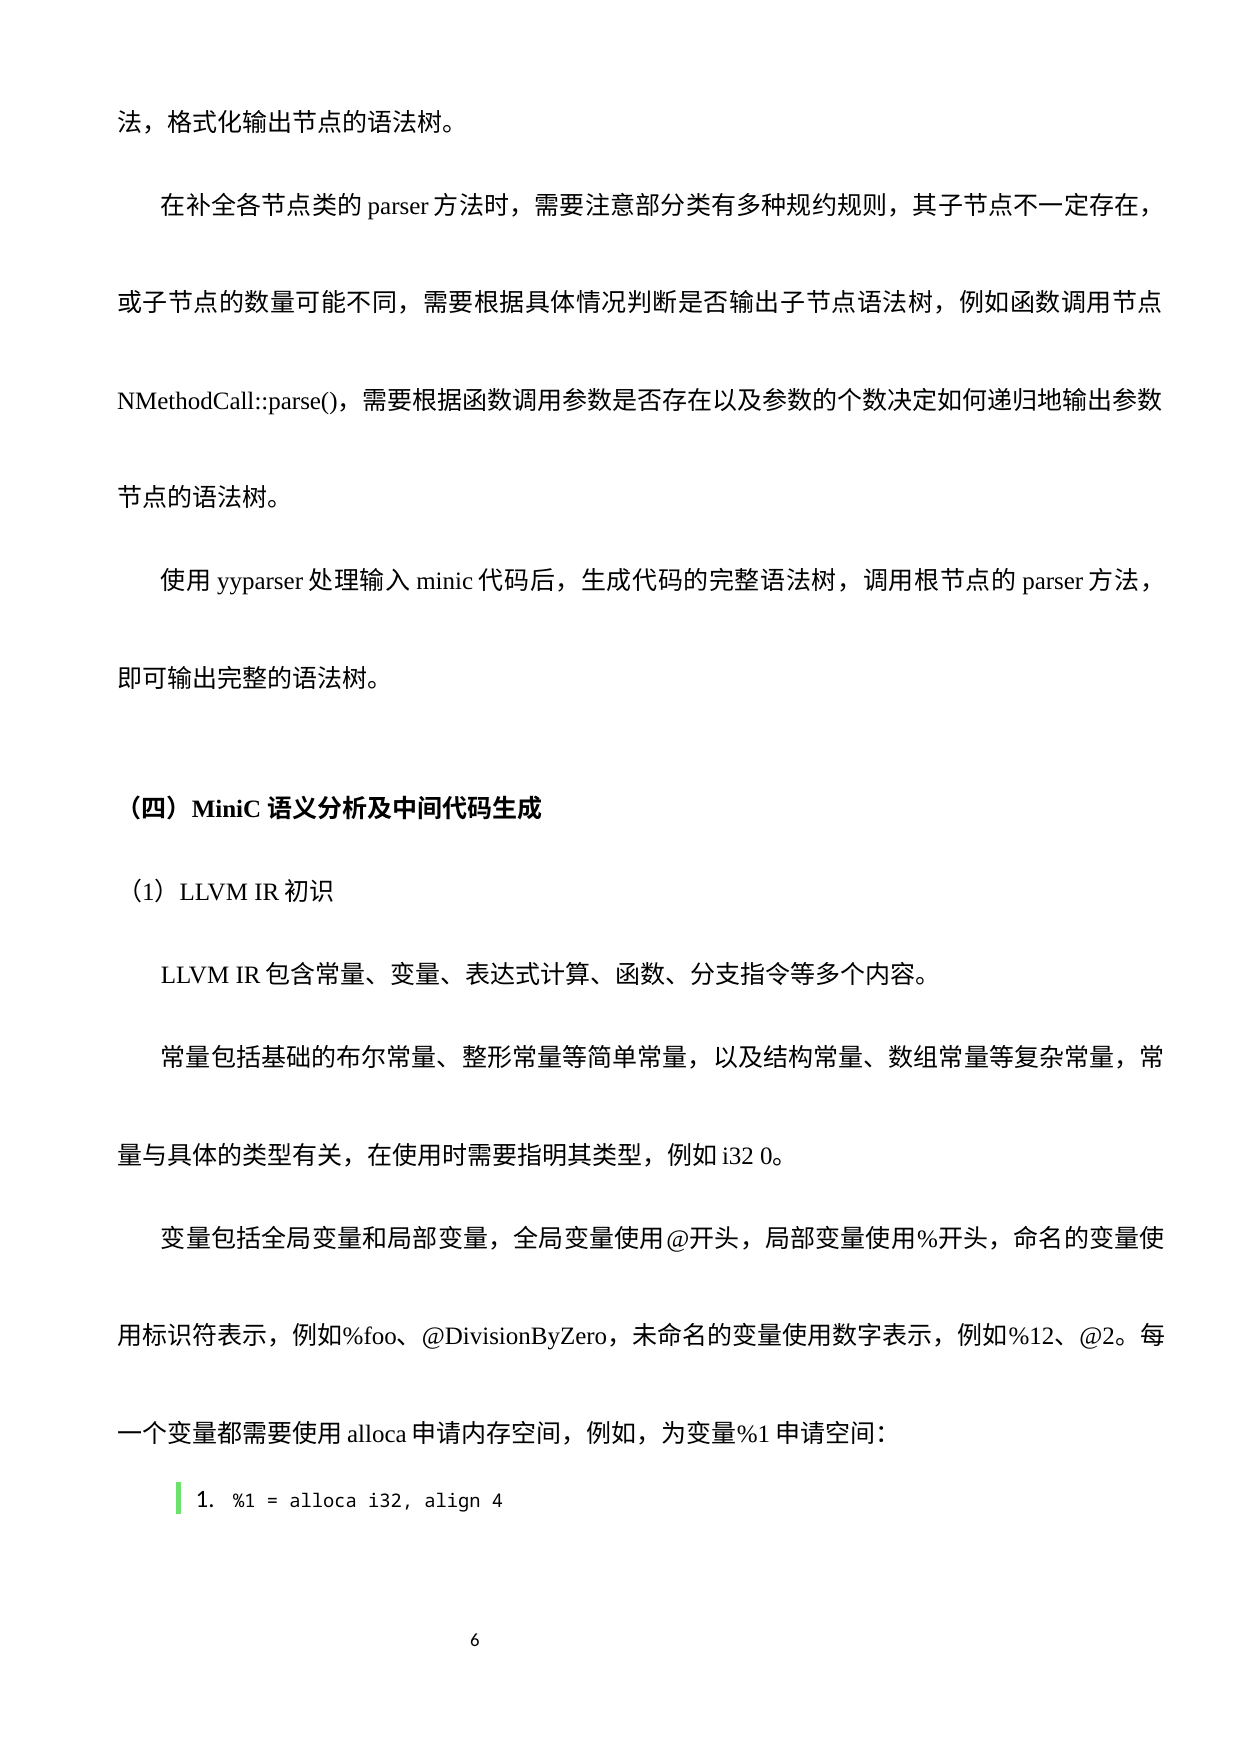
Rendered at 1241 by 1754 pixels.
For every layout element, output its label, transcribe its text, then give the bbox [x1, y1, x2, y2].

list %1 = alloca i32, align 4 [181, 1482, 1165, 1514]
list LLVM IR包含常量、变量、表达式计算、函数、分支指令等多个内容。 [117, 940, 1165, 1005]
list 使用yyparser处理输入minic代码后，生成代码的完整语法树，调用根节点的parser方法，即可输出完整的语法树。 [117, 546, 1165, 709]
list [117, 88, 1165, 153]
list MiniC 语义分析及中间代码生成 [75, 774, 1165, 839]
list 变量包括全局变量和局部变量，全局变量使用@开头，局部变量使用%开头，命名的变量使用标识符表示，例如%foo、@DivisionByZero，未命名的变量使用数字表示，例如%12、@2。每一个变量都需要使用alloca申请内存空间，例如，为变量%1申请空间： [117, 1204, 1165, 1464]
list 在补全各节点类的parser方法时，需要注意部分类有多种规约规则，其子节点不一定存在，或子节点的数量可能不同，需要根据具体情况判断是否输出子节点语法树，例如函数调用节点NMethodCall::parse()，需要根据函数调用参数是否存在以及参数的个数决定如何递归地输出参数节点的语法树。 [117, 171, 1165, 528]
list 常量包括基础的布尔常量、整形常量等简单常量，以及结构常量、数组常量等复杂常量，常量与具体的类型有关，在使用时需要指明其类型，例如i32 0。 [117, 1023, 1165, 1186]
list LLVM IR初识 [75, 857, 1165, 922]
